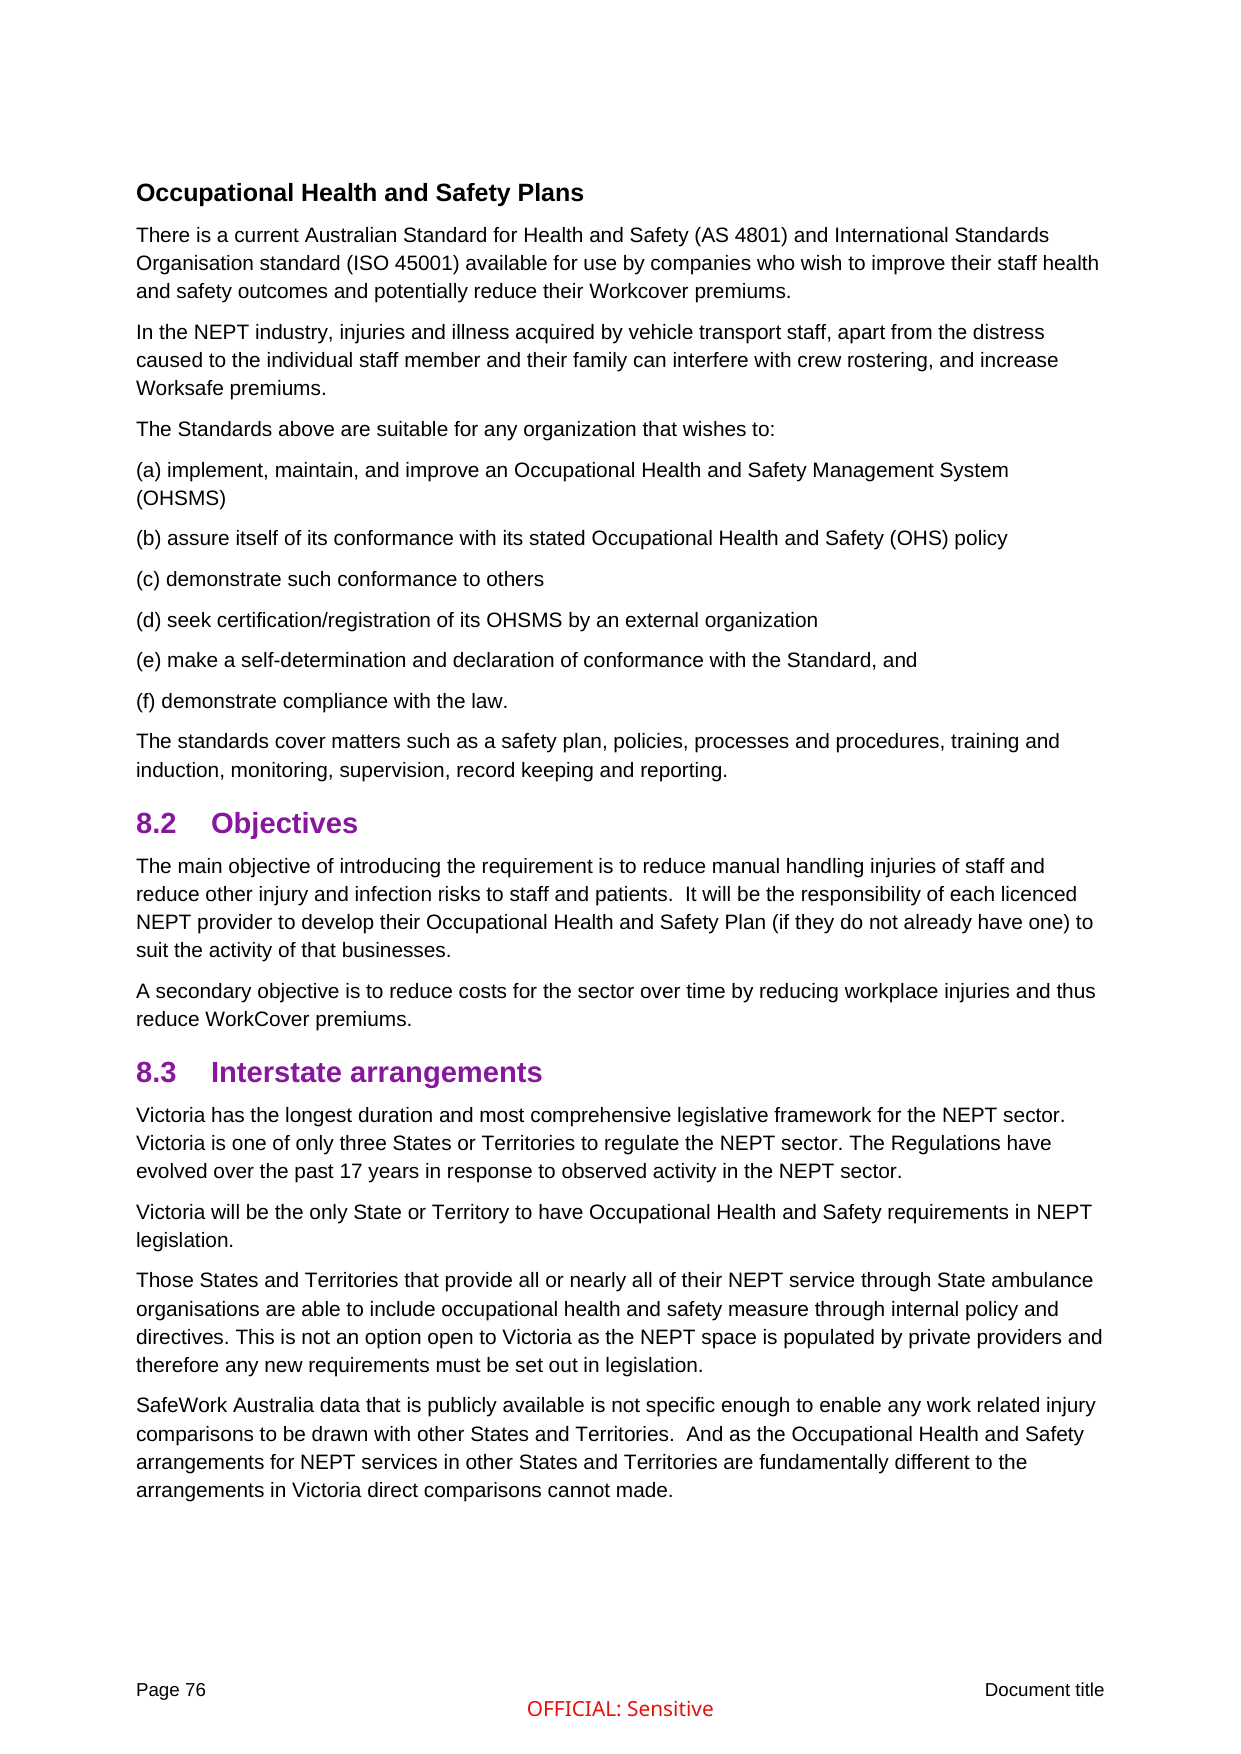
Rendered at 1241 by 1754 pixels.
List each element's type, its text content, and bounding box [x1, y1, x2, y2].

text (d) seek certification/registration of its OHSMS by an external organization [136, 603, 1104, 631]
text (e) make a self-determination and declaration of conformance with the Standard, and [136, 644, 1104, 672]
text (c) demonstrate such conformance to others [136, 563, 1104, 591]
subtitle 8.2 Objectives [136, 806, 1104, 840]
text (a) implement, maintain, and improve an Occupational Health and Safety Management System (OHSMS) [136, 453, 1104, 509]
text Victoria has the longest duration and most comprehensive legislative framework for the NEPT sector. Victoria is one of only three States or Territories to regulate the NEPT sector. The Regulations have evolved over the past 17 years in response to observed activity in the NEPT sector. [136, 1098, 1104, 1183]
text SafeWork Australia data that is publicly available is not specific enough to enable any work related injury comparisons to be drawn with other States and Territories. And as the Occupational Health and Safety arrangements for NEPT services in other States and Territories are fundamentally different to the arrangements in Victoria direct comparisons cannot made. [136, 1389, 1104, 1502]
subtitle 8.3 Interstate arrangements [136, 1056, 1104, 1089]
text Those States and Territories that provide all or nearly all of their NEPT service through State ambulance organisations are able to include occupational health and safety measure through internal policy and directives. This is not an option open to Victoria as the NEPT space is populated by private providers and therefore any new requirements must be set out in legislation. [136, 1264, 1104, 1377]
text In the NEPT industry, injuries and illness acquired by vehicle transport staff, apart from the distress caused to the individual staff member and their family can interfere with crew rostering, and increase Worksafe premiums. [136, 316, 1104, 400]
text The standards cover matters such as a safety plan, policies, processes and procedures, training and induction, monitoring, supervision, record keeping and reporting. [136, 725, 1104, 781]
text (f) demonstrate compliance with the law. [136, 684, 1104, 713]
text There is a current Australian Standard for Health and Safety (AS 4801) and International Standards Organisation standard (ISO 45001) available for use by companies who wish to improve their staff health and safety outcomes and potentially reduce their Workcover premiums. [136, 219, 1104, 303]
text A secondary objective is to reduce costs for the sector over time by reducing workplace injuries and thus reduce WorkCover premiums. [136, 974, 1104, 1031]
subtitle Occupational Health and Safety Plans [136, 177, 1104, 206]
text (b) assure itself of its conformance with its stated Occupational Health and Safety (OHS) policy [136, 522, 1104, 550]
text Victoria will be the only State or Territory to have Occupational Health and Safety requirements in NEPT legislation. [136, 1195, 1104, 1252]
text The main objective of introducing the requirement is to reduce manual handling injuries of staff and reduce other injury and infection risks to staff and patients. It will be the responsibility of each licenced NEPT provider to develop their Occupational Health and Safety Plan (if they do not already have one) to suit the activity of that businesses. [136, 849, 1104, 962]
text The Standards above are suitable for any organization that wishes to: [136, 413, 1104, 441]
